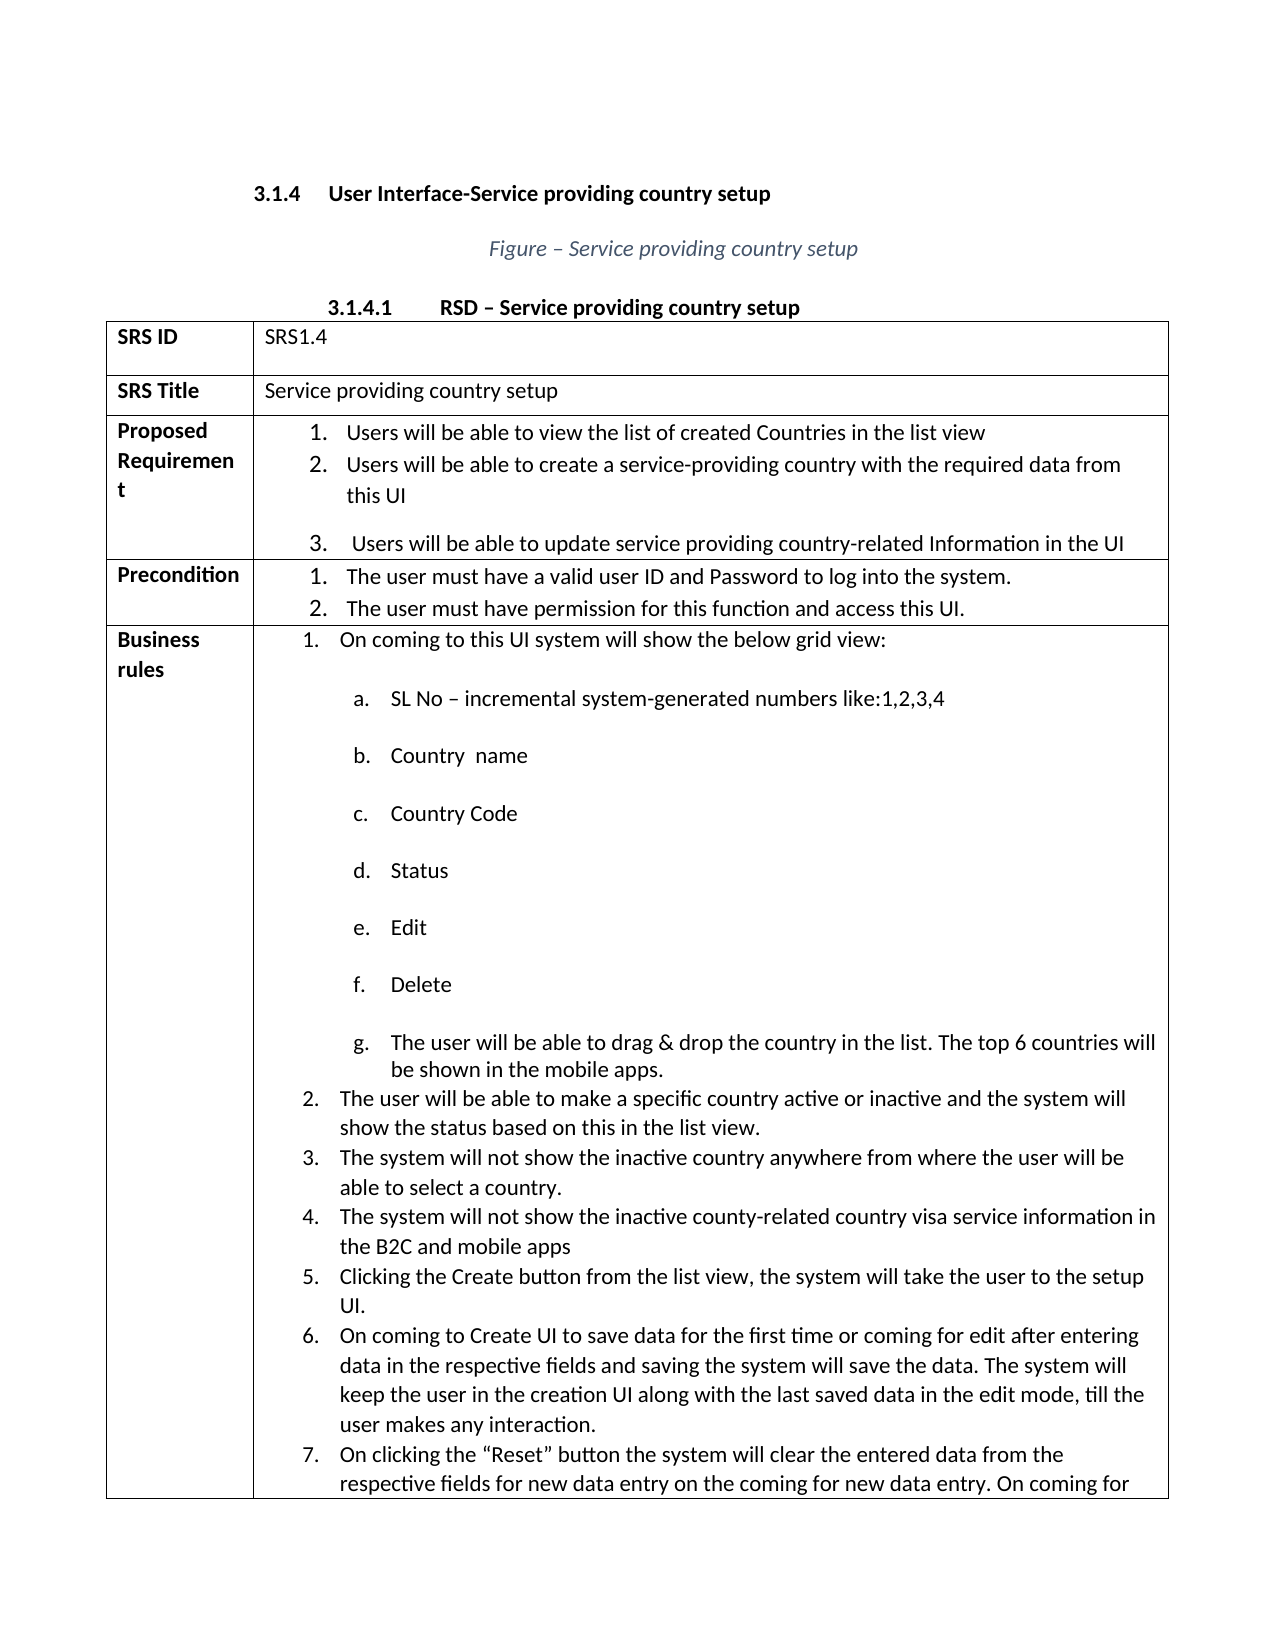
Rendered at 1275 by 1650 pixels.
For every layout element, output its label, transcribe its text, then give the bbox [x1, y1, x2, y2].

subtitle User Interface-Service providing country setup [253, 179, 1125, 207]
table_cell The user must have a valid user ID and Password to log into the system. The user must have permission for this function and access this UI. [254, 560, 1168, 624]
table_cell Proposed Requirement [107, 416, 253, 559]
table_cell SRS Title [107, 376, 253, 415]
table_cell Service providing country setup [254, 376, 1168, 415]
table_header SRS ID [107, 322, 253, 375]
table_cell Users will be able to view the list of created Countries in the list view Users will be able to create a service-providing country with the required data from this UI Users will be able to update service providing country-related Information in the UI [254, 416, 1168, 559]
subtitle RSD – Service providing country setup [327, 293, 1125, 321]
table_header SRS1.4 [254, 322, 1168, 375]
table_cell Business rules [107, 626, 253, 1498]
text Figure – Service providing country setup [150, 234, 1125, 262]
table_cell Precondition [107, 560, 253, 624]
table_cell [254, 626, 1168, 1498]
